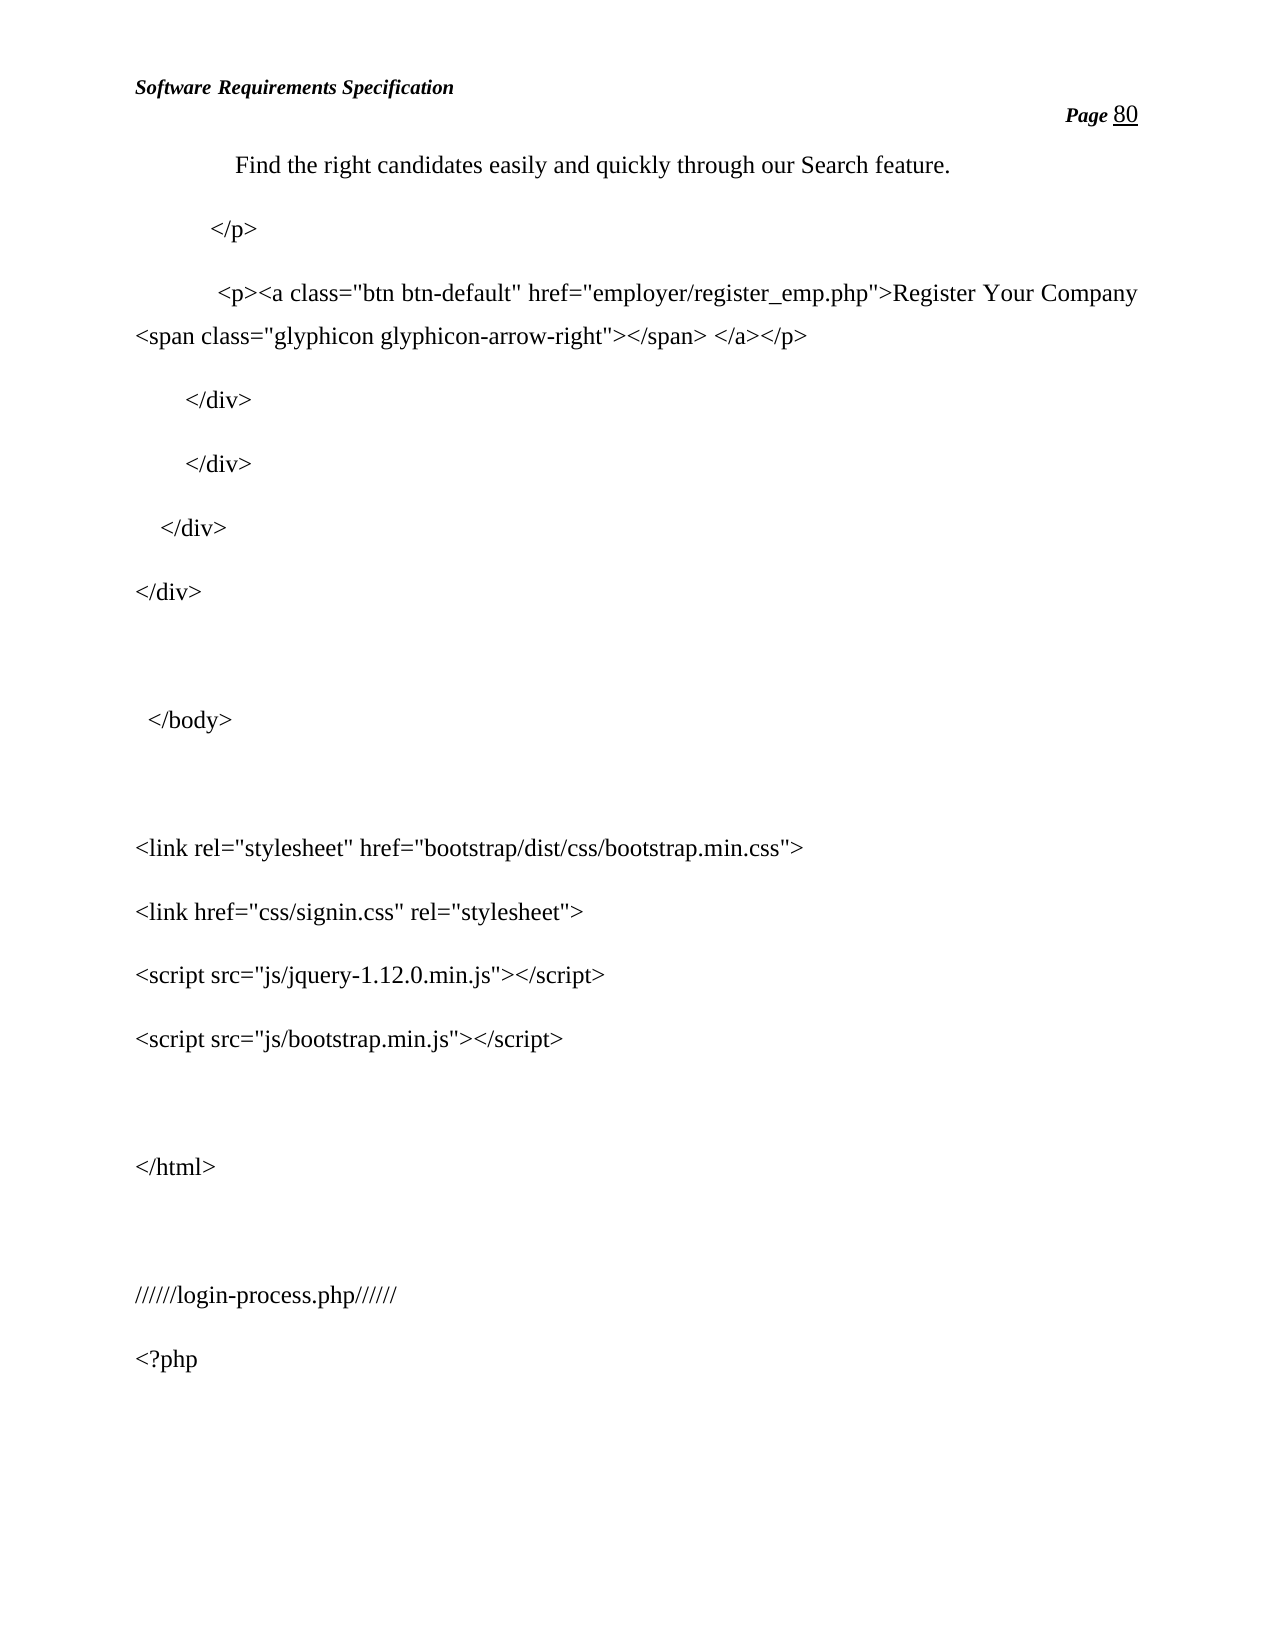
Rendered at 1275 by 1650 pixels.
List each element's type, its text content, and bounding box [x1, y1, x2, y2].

text </p> [135, 214, 1140, 243]
text <link rel="stylesheet" href="bootstrap/dist/css/bootstrap.min.css"> [135, 833, 1140, 861]
text </body> [135, 705, 1140, 733]
text <script src="js/bootstrap.min.js"></script> [135, 1024, 1140, 1053]
text //////login-process.php////// [135, 1280, 1140, 1309]
text <p><a class="btn btn-default" href="employer/register_emp.php">Register Your Company <span class="glyphicon glyphicon-arrow-right"></span> </a></p> [135, 278, 1140, 350]
text </html> [135, 1152, 1140, 1181]
text Find the right candidates easily and quickly through our Search feature. [135, 150, 1140, 179]
text </div> [135, 577, 1140, 606]
text <script src="js/jquery-1.12.0.min.js"></script> [135, 961, 1140, 989]
text </div> [135, 449, 1140, 478]
text <link href="css/signin.css" rel="stylesheet"> [135, 897, 1140, 925]
text <?php [135, 1344, 1140, 1373]
text </div> [135, 513, 1140, 542]
text </div> [135, 385, 1140, 414]
